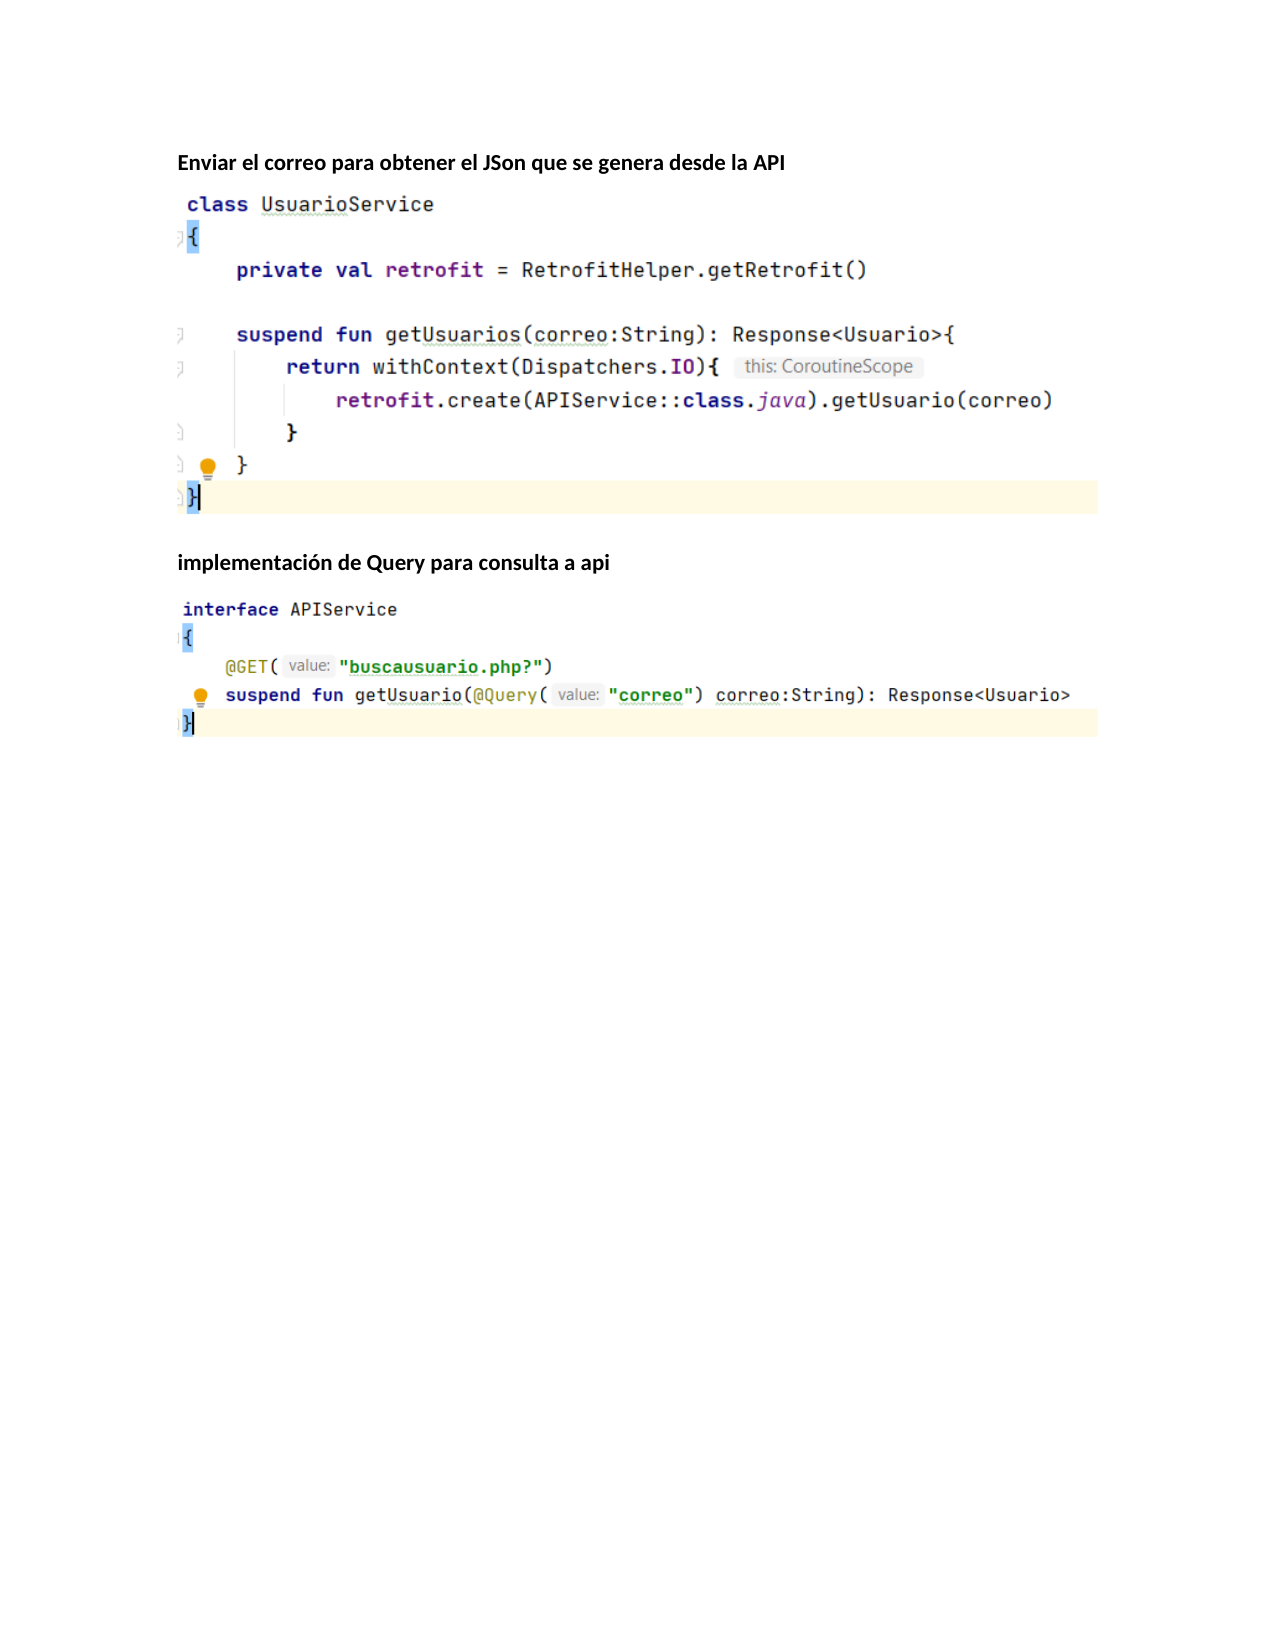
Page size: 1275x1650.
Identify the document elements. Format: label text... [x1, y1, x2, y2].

picture [177, 594, 1098, 752]
text implementación de Query para consulta a api [177, 548, 1098, 576]
picture [177, 194, 1098, 529]
text Enviar el correo para obtener el JSon que se genera desde la API [177, 148, 1098, 176]
